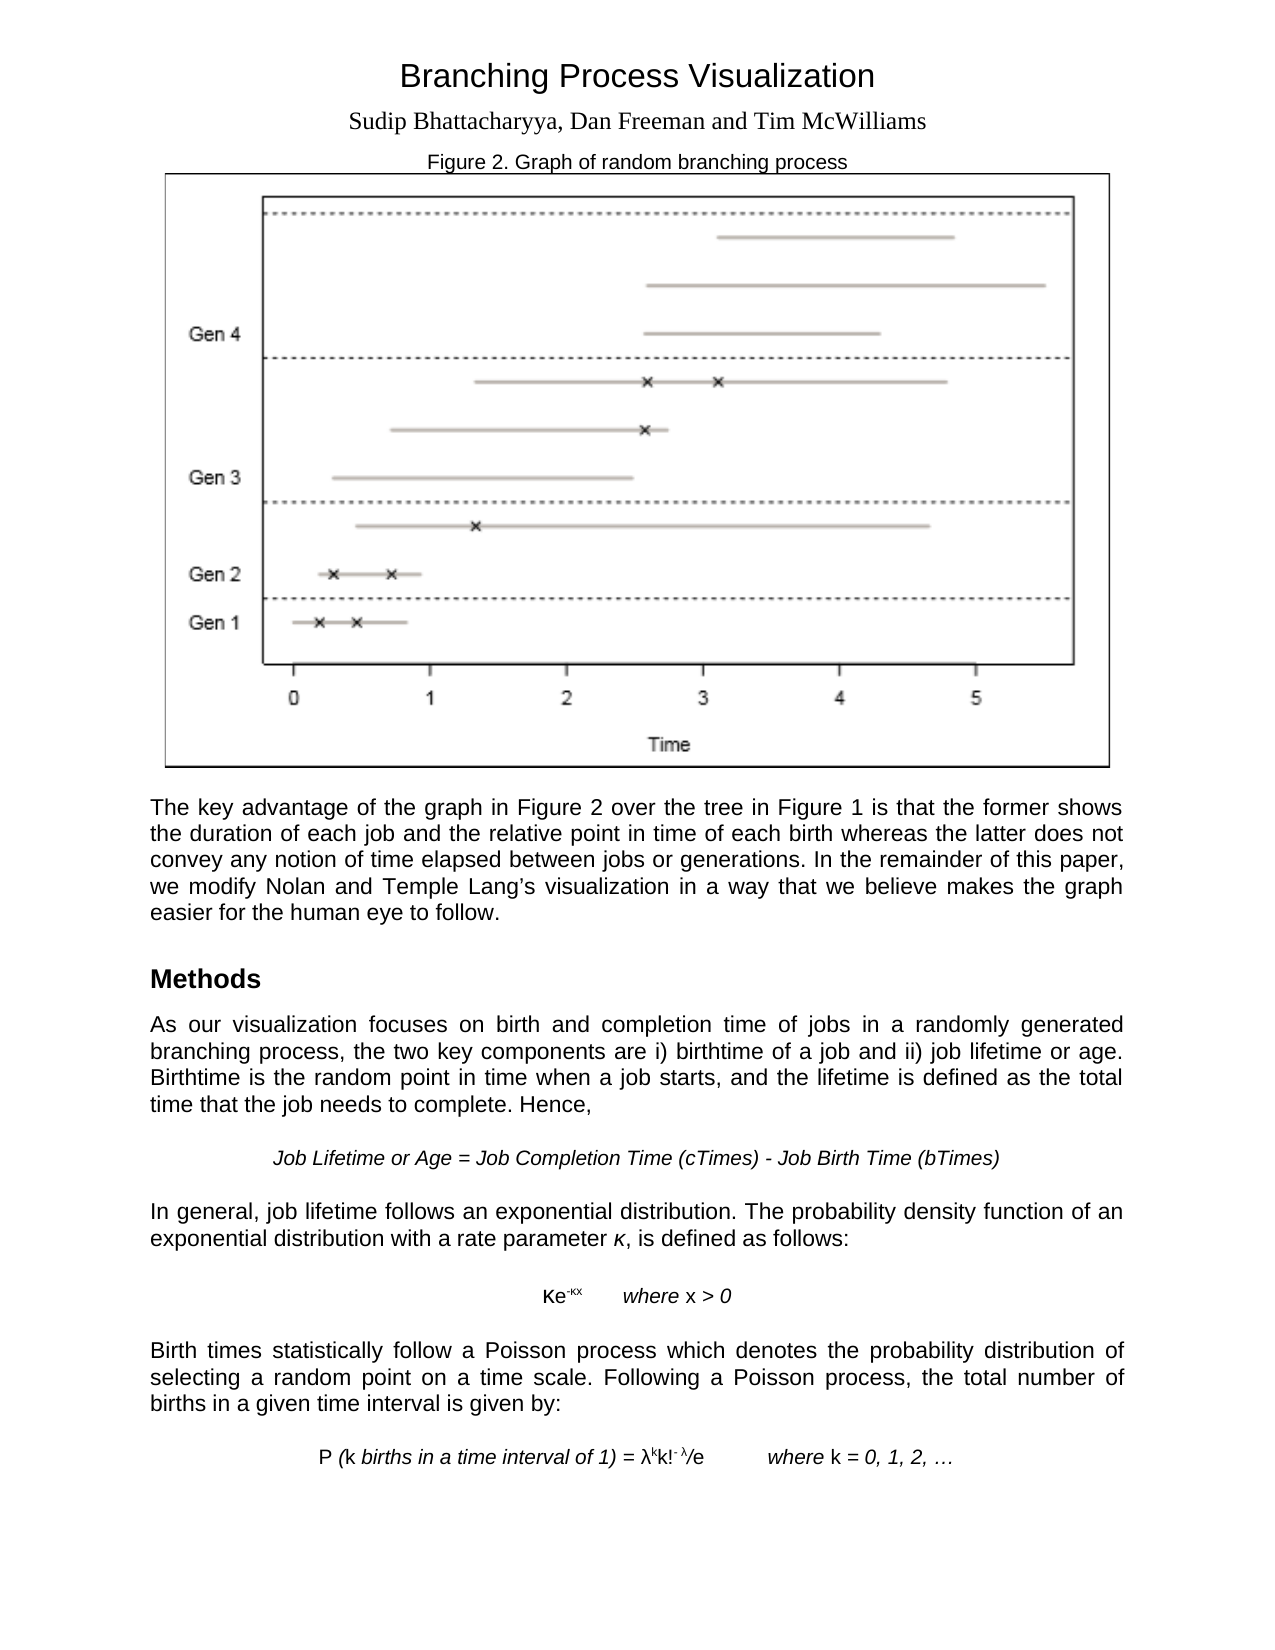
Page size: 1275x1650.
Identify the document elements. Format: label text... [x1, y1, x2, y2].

text In general, job lifetime follows an exponential distribution. The probability density function of an exponential distribution with a rate parameter κ, is defined as follows: [150, 1198, 1125, 1251]
text P (k births in a time interval of 1) = λkk!- λ/e where k = 0, 1, 2, … [150, 1445, 1125, 1469]
text Birth times statistically follow a Poisson process which denotes the probability distribution of selecting a random point on a time scale. Following a Poisson process, the total number of births in a given time interval is given by: [150, 1337, 1125, 1416]
text The key advantage of the graph in Figure 2 over the tree in Figure 1 is that the former shows the duration of each job and the relative point in time of each birth whereas the latter does not convey any notion of time elapsed between jobs or generations. In the remainder of this paper, we modify Nolan and Temple Lang’s visualization in a way that we believe makes the graph easier for the human eye to follow. [150, 794, 1125, 926]
text κe-κx where x > 0 [150, 1280, 1125, 1308]
picture [164, 173, 1111, 768]
subtitle Methods [150, 963, 1125, 994]
text As our visualization focuses on birth and completion time of jobs in a randomly generated branching process, the two key components are i) birthtime of a job and ii) job lifetime or age. Birthtime is the random point in time when a job starts, and the lifetime is defined as the total time that the job needs to complete. Hence, [150, 1011, 1125, 1117]
text Job Lifetime or Age = Job Completion Time (cTimes) - Job Birth Time (bTimes) [150, 1146, 1125, 1169]
text Figure 2. Graph of random branching process [150, 150, 1125, 174]
